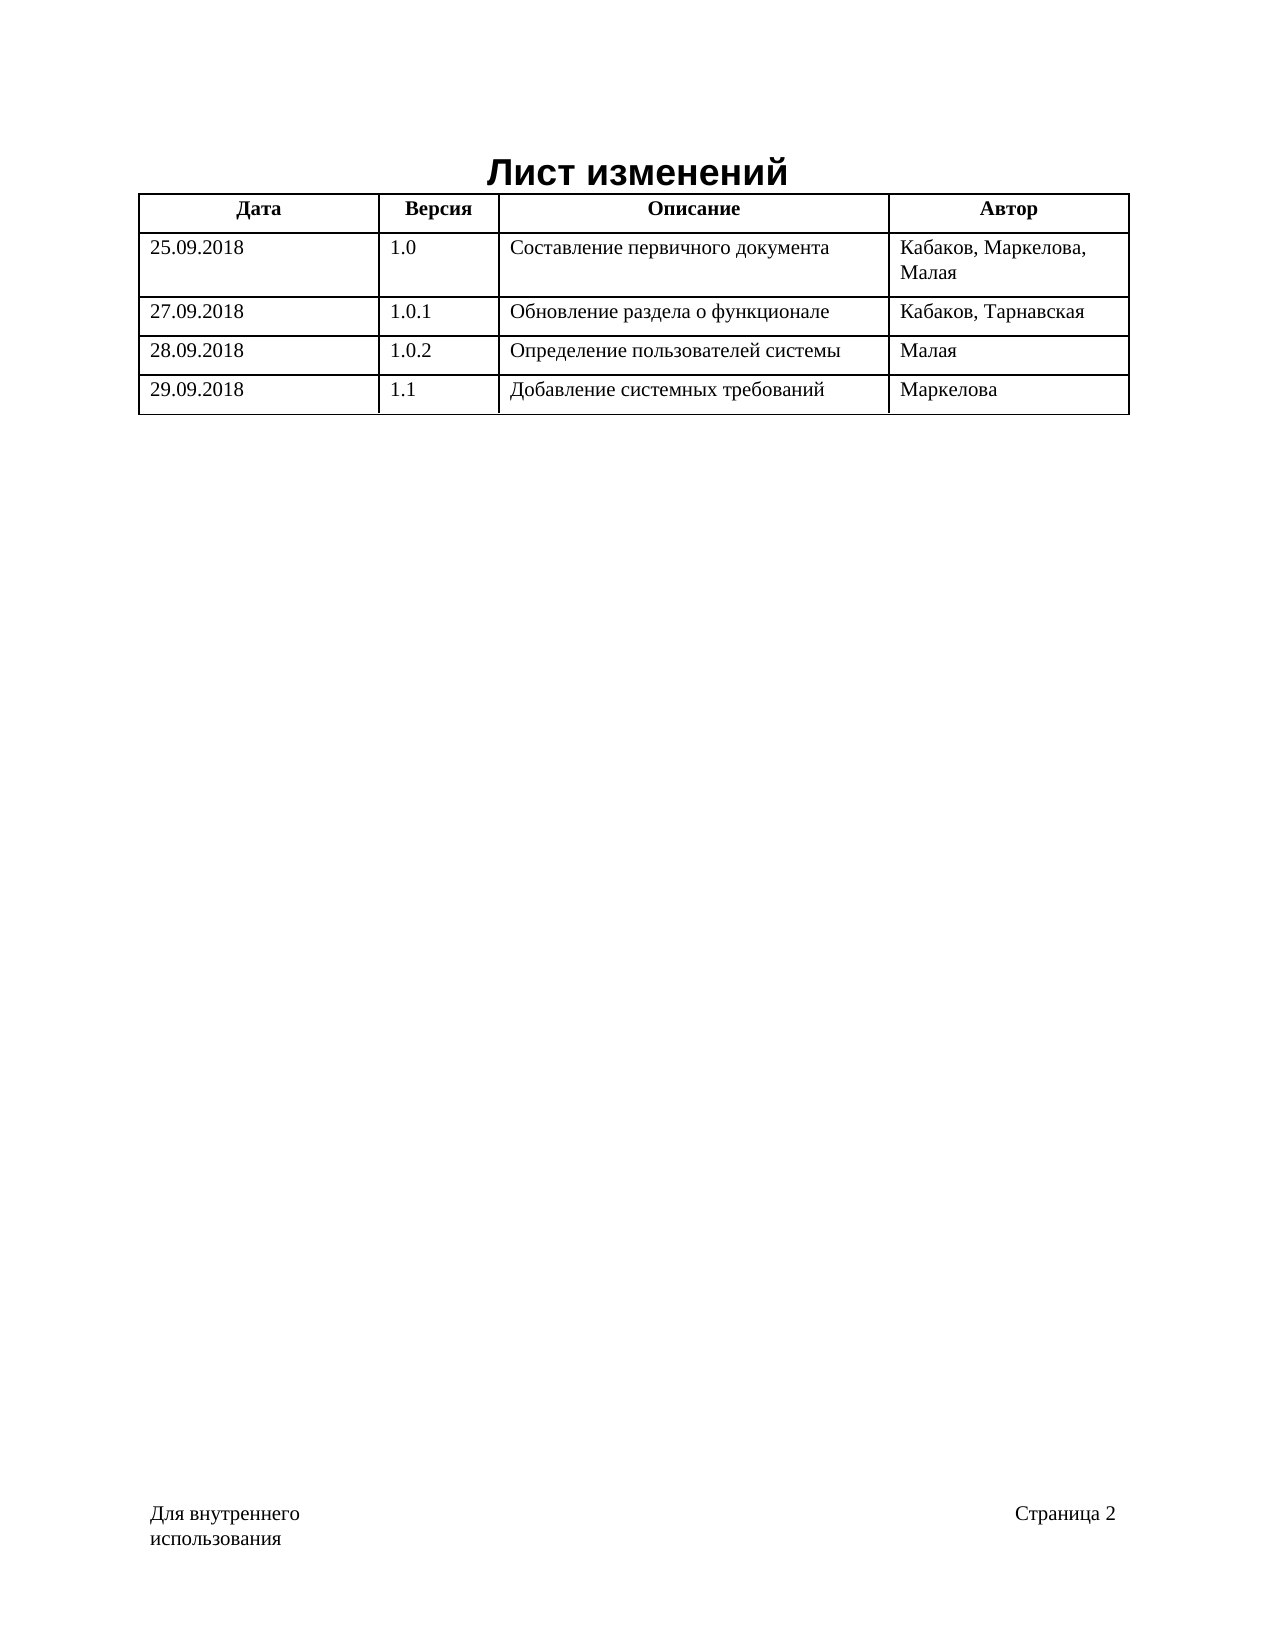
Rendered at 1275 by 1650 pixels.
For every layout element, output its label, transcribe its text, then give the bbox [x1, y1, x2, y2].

table_cell Малая [890, 337, 1128, 374]
table_cell 28.09.2018 [140, 337, 378, 374]
table_cell Составление первичного документа [500, 234, 888, 296]
title Лист изменений [150, 150, 1125, 193]
table_cell 1.0 [380, 234, 498, 296]
table_cell 1.0.2 [380, 337, 498, 374]
table_cell 27.09.2018 [140, 298, 378, 335]
table_header Описание [500, 195, 888, 232]
table_header Автор [890, 195, 1128, 232]
table_header Дата [140, 195, 378, 232]
table_cell Определение пользователей системы [500, 337, 888, 374]
table_cell Обновление раздела о функционале [500, 298, 888, 335]
table_cell Кабаков, Маркелова, Малая [890, 234, 1128, 296]
table_cell 29.09.2018 [140, 376, 378, 413]
table_cell Маркелова [890, 376, 1128, 413]
table_cell 1.0.1 [380, 298, 498, 335]
table_header Версия [380, 195, 498, 232]
table_cell Кабаков, Тарнавская [890, 298, 1128, 335]
table_cell 1.1 [380, 376, 498, 413]
table_cell Добавление системных требований [500, 376, 888, 413]
table_cell 25.09.2018 [140, 234, 378, 296]
